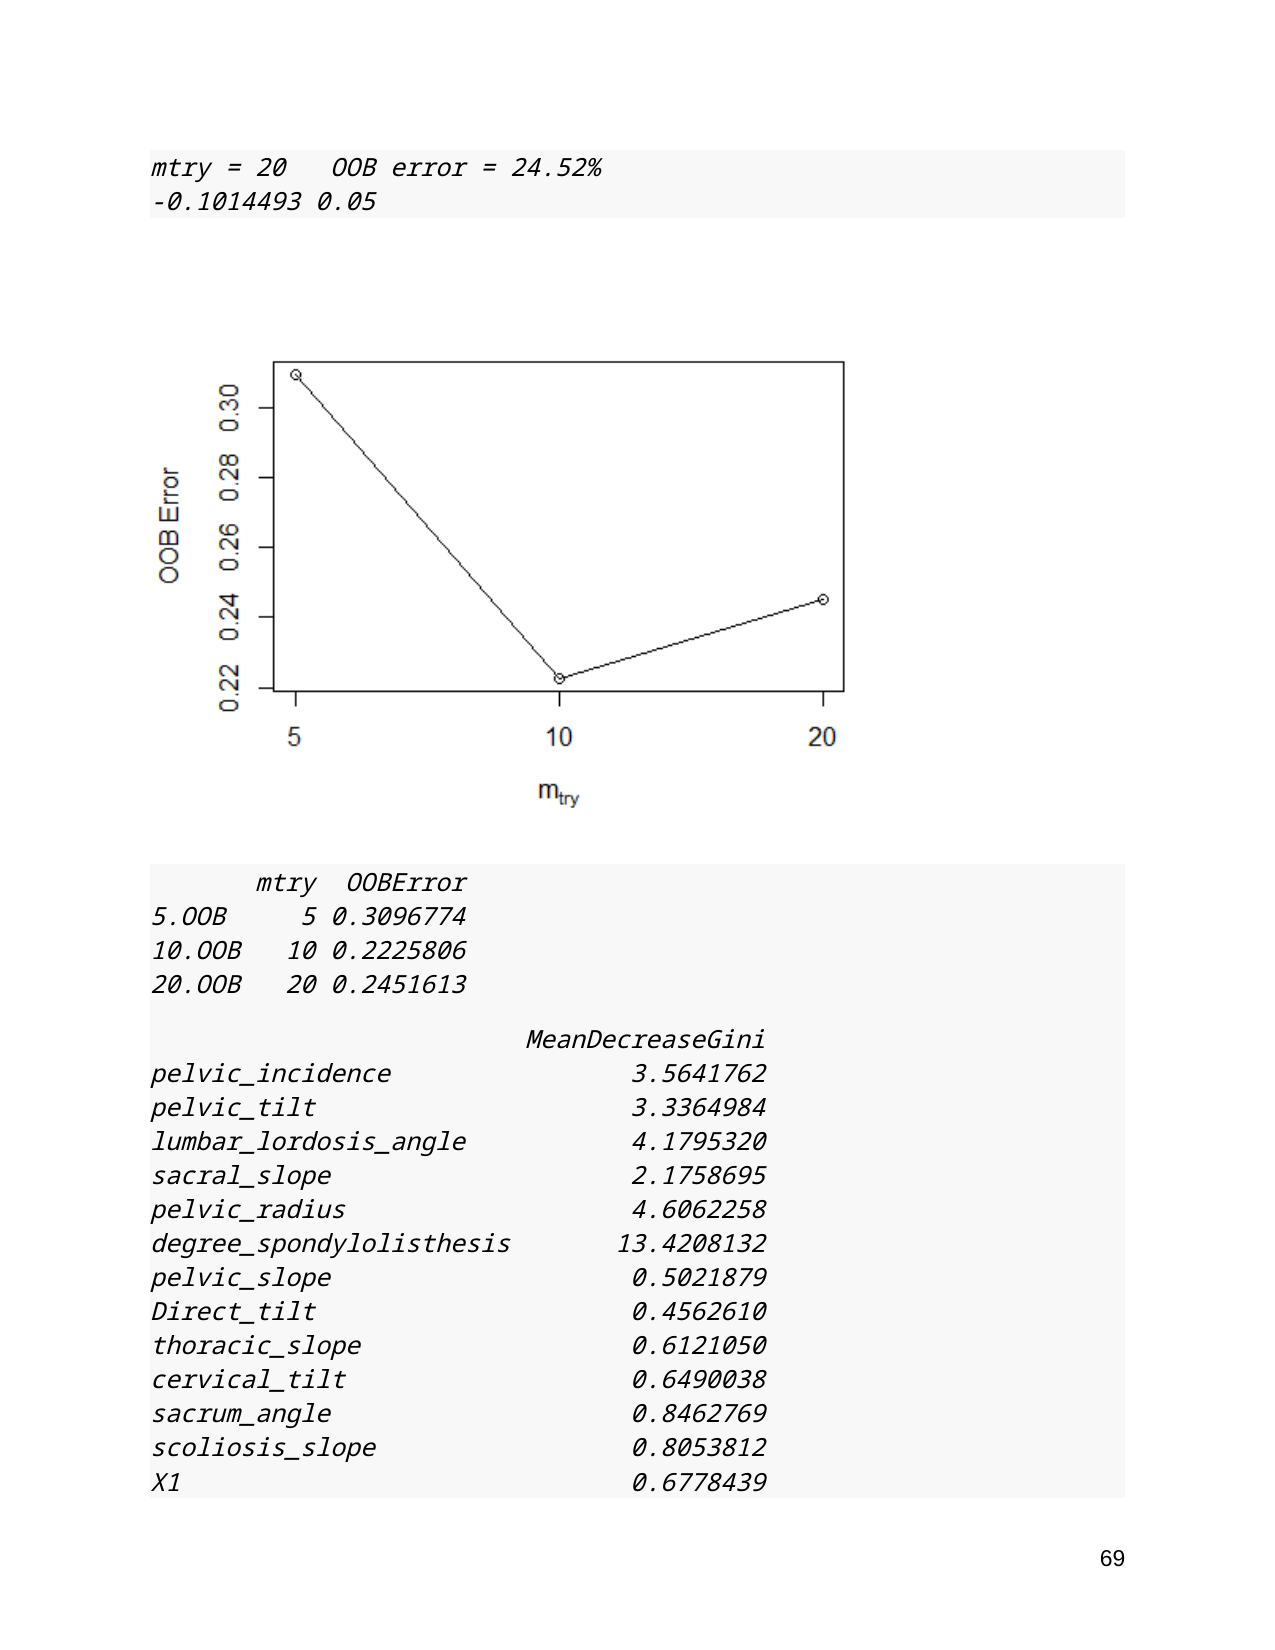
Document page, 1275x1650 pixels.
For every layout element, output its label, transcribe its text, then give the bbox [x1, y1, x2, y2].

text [150, 1021, 1125, 1498]
text mtry OOBError 5.OOB 5 0.3096774 10.OOB 10 0.2225806 20.OOB 20 0.2451613 [150, 864, 1125, 1001]
picture [150, 238, 908, 846]
